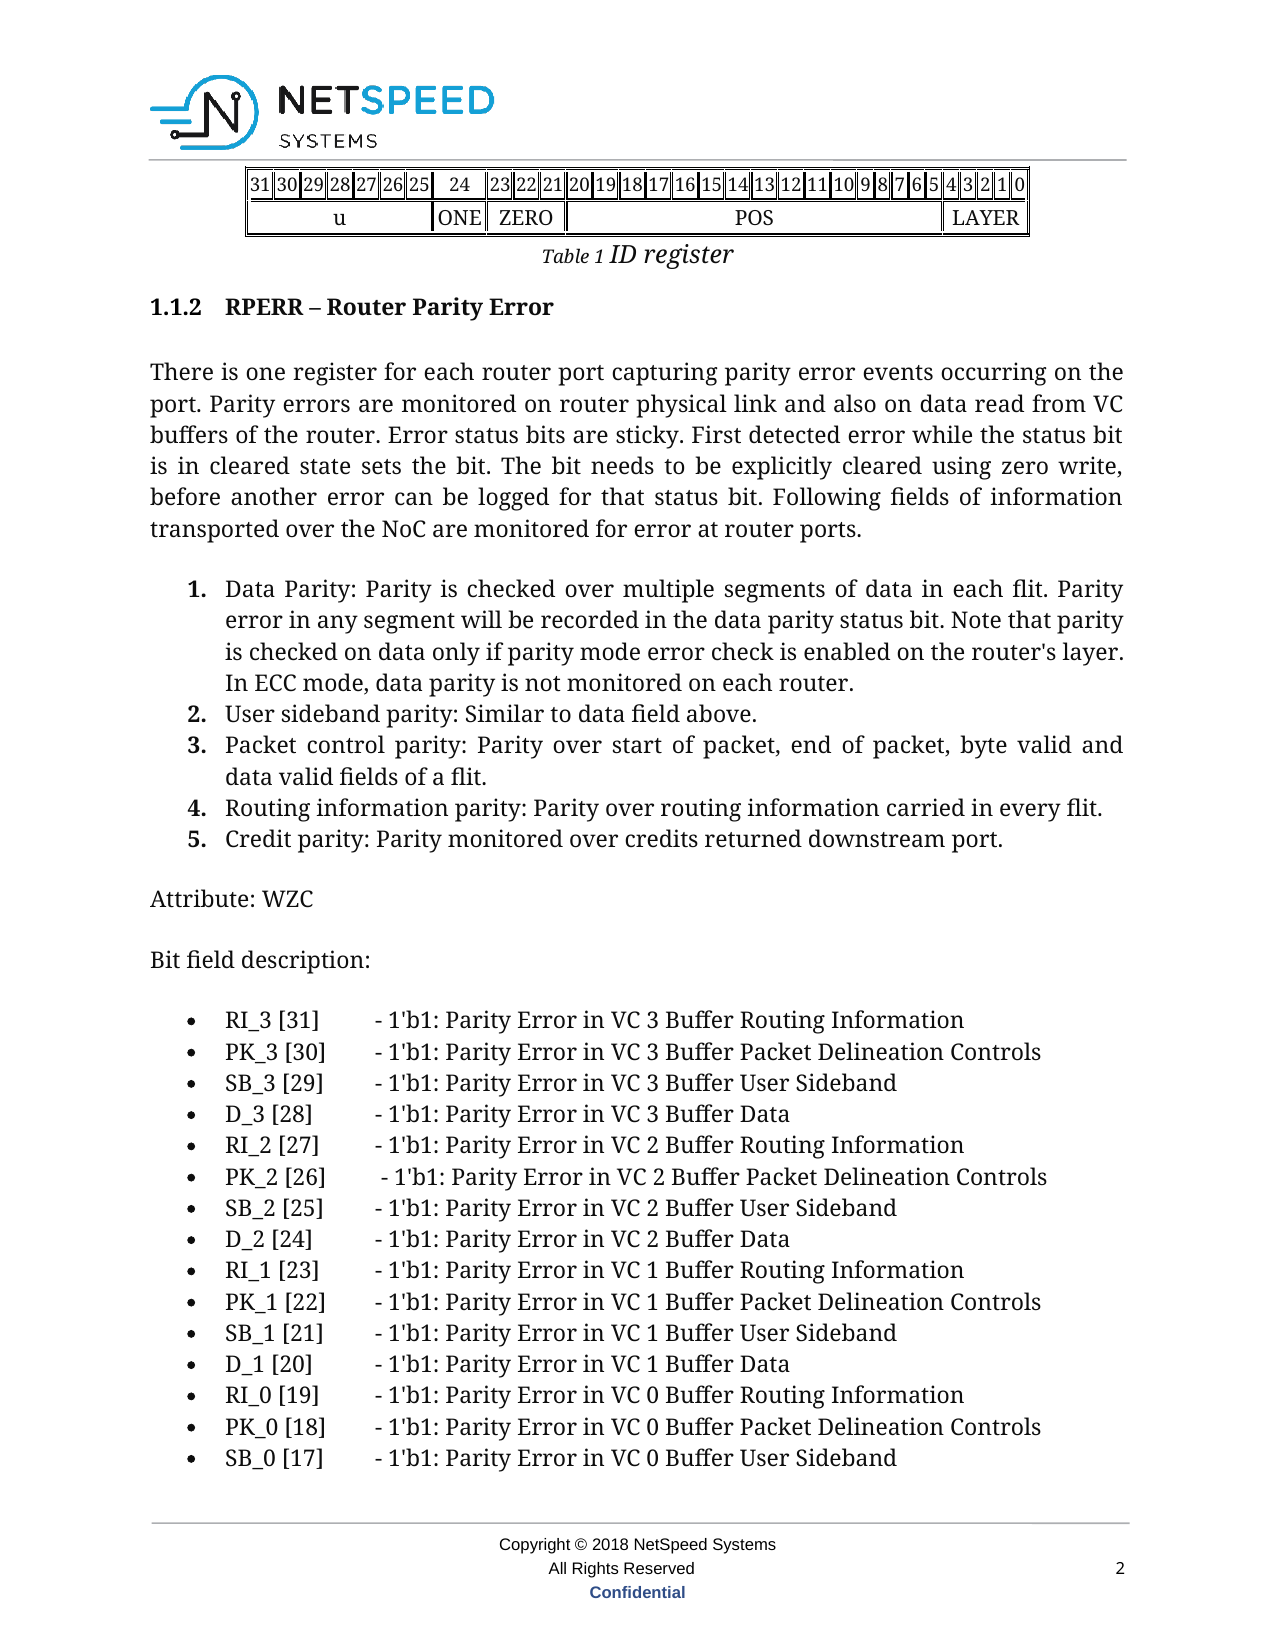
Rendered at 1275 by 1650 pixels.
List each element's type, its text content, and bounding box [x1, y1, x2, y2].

table_header 12 [778, 168, 804, 198]
table_header 0 [1011, 170, 1027, 198]
table_header 19 [592, 168, 619, 198]
text There is one register for each router port capturing parity error events occurring on the port. Parity errors are monitored on router physical link and also on data read from VC buffers of the router. Error status bits are sticky. First detected error while the status bit is in cleared state sets the bit. The bit needs to be explicitly cleared using zero write, before another error can be logged for that status bit. Following fields of information transported over the NoC are monitored for error at router ports. [150, 356, 1125, 544]
table_header 21 [540, 168, 566, 198]
list PK_3 [30] - 1'b1: Parity Error in VC 3 Buffer Packet Delineation Controls [187, 1035, 1125, 1067]
text Attribute: WZC [150, 883, 1125, 914]
list Routing information parity: Parity over routing information carried in every flit. [187, 792, 1125, 823]
table_header 4 [943, 170, 959, 198]
list PK_1 [22] - 1'b1: Parity Error in VC 1 Buffer Packet Delineation Controls [187, 1285, 1125, 1317]
list PK_0 [18] - 1'b1: Parity Error in VC 0 Buffer Packet Delineation Controls [187, 1410, 1125, 1442]
table_header 8 [874, 168, 891, 198]
table_cell u [248, 198, 432, 233]
table_header 3 [960, 170, 976, 198]
table_header 24 [432, 170, 486, 198]
table_header 29 [300, 170, 326, 198]
table_header 14 [725, 168, 751, 198]
list Data Parity: Parity is checked over multiple segments of data in each flit. Parity error in any segment will be recorded in the data parity status bit. Note that parity is checked on data only if parity mode error check is enabled on the router's layer. In ECC mode, data parity is not monitored on each router. [187, 573, 1125, 698]
picture [150, 75, 495, 150]
list SB_1 [21] - 1'b1: Parity Error in VC 1 Buffer User Sideband [187, 1317, 1125, 1348]
table_header 26 [380, 170, 406, 198]
table_header 5 [925, 170, 942, 198]
list D_3 [28] - 1'b1: Parity Error in VC 3 Buffer Data [187, 1098, 1125, 1129]
list RI_0 [19] - 1'b1: Parity Error in VC 0 Buffer Routing Information [187, 1379, 1125, 1410]
table_cell LAYER [943, 198, 1027, 233]
table_cell POS [566, 202, 942, 233]
list RI_1 [23] - 1'b1: Parity Error in VC 1 Buffer Routing Information [187, 1254, 1125, 1285]
list SB_0 [17] - 1'b1: Parity Error in VC 0 Buffer User Sideband [187, 1442, 1125, 1473]
table_header 9 [857, 168, 874, 198]
list D_1 [20] - 1'b1: Parity Error in VC 1 Buffer Data [187, 1348, 1125, 1379]
subtitle RPERR – Router Parity Error [150, 291, 1125, 322]
table_header 18 [619, 170, 645, 198]
table_header 17 [645, 170, 672, 198]
table_header 16 [672, 170, 698, 198]
list RI_3 [31] - 1'b1: Parity Error in VC 3 Buffer Routing Information [187, 1004, 1125, 1035]
table_header 22 [513, 170, 539, 198]
table_cell ONE [432, 202, 486, 233]
list SB_2 [25] - 1'b1: Parity Error in VC 2 Buffer User Sideband [187, 1192, 1125, 1223]
table_header 27 [353, 170, 379, 198]
list RI_2 [27] - 1'b1: Parity Error in VC 2 Buffer Routing Information [187, 1129, 1125, 1160]
table_header 2 [976, 170, 994, 198]
table_cell ZERO [486, 198, 566, 233]
table_header 23 [486, 168, 513, 198]
text Table 1 ID register [150, 236, 1125, 270]
table_header 13 [751, 170, 777, 198]
table_header 1 [994, 170, 1011, 198]
table_header 11 [804, 170, 830, 198]
text Bit field description: [150, 944, 1125, 975]
list User sideband parity: Similar to data field above. [187, 698, 1125, 729]
table_header 28 [326, 168, 353, 198]
table_header 20 [566, 170, 592, 198]
list Credit parity: Parity monitored over credits returned downstream port. [187, 823, 1125, 854]
table_header 7 [891, 170, 908, 198]
table_header 10 [830, 170, 857, 198]
list Packet control parity: Parity over start of packet, end of packet, byte valid and data valid fields of a flit. [187, 729, 1125, 792]
table_header 30 [274, 168, 300, 198]
table_header 15 [698, 170, 725, 198]
table_header 6 [908, 168, 925, 198]
table_header 31 [248, 170, 274, 198]
list PK_2 [26] - 1'b1: Parity Error in VC 2 Buffer Packet Delineation Controls [187, 1160, 1125, 1192]
table_header 25 [406, 170, 432, 198]
list SB_3 [29] - 1'b1: Parity Error in VC 3 Buffer User Sideband [187, 1067, 1125, 1098]
list D_2 [24] - 1'b1: Parity Error in VC 2 Buffer Data [187, 1223, 1125, 1254]
